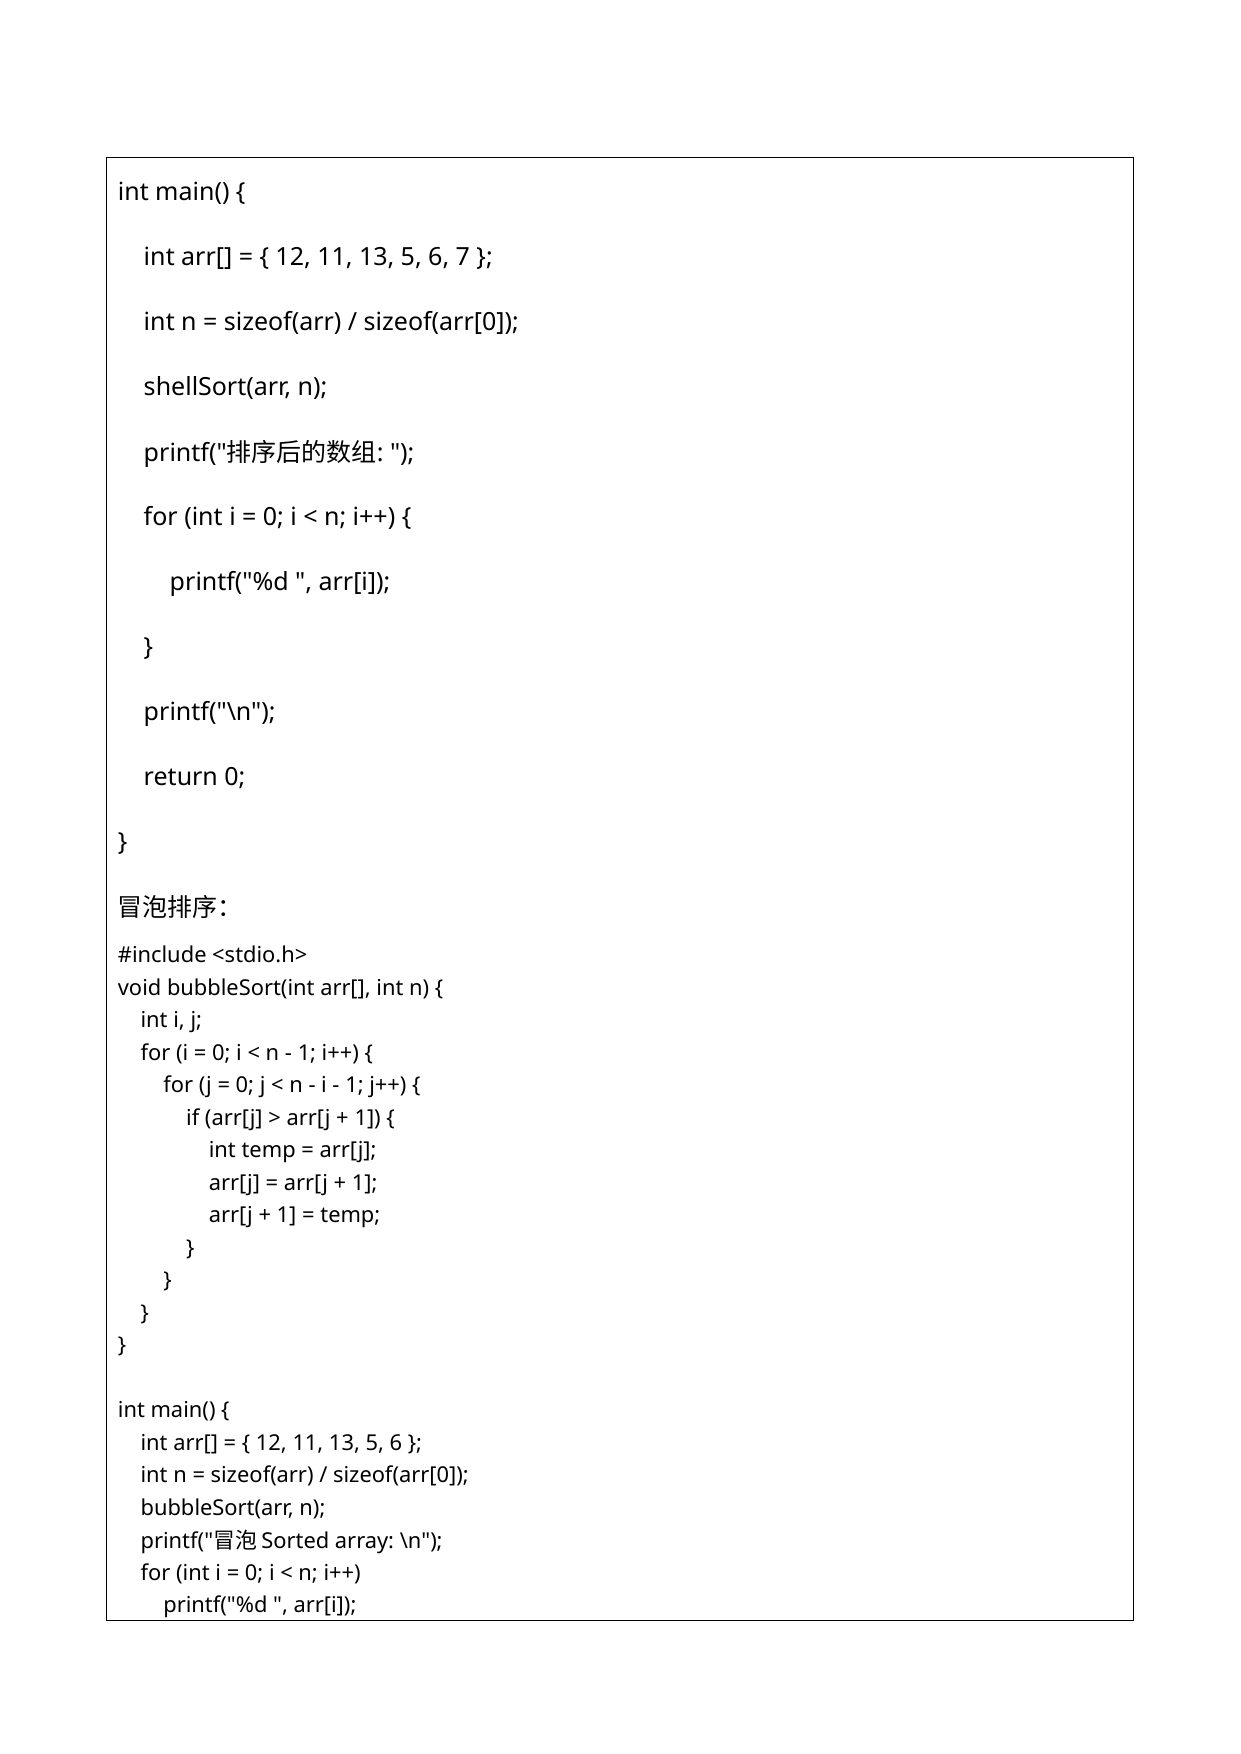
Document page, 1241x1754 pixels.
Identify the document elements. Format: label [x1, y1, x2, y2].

table_cell [107, 158, 1133, 1620]
